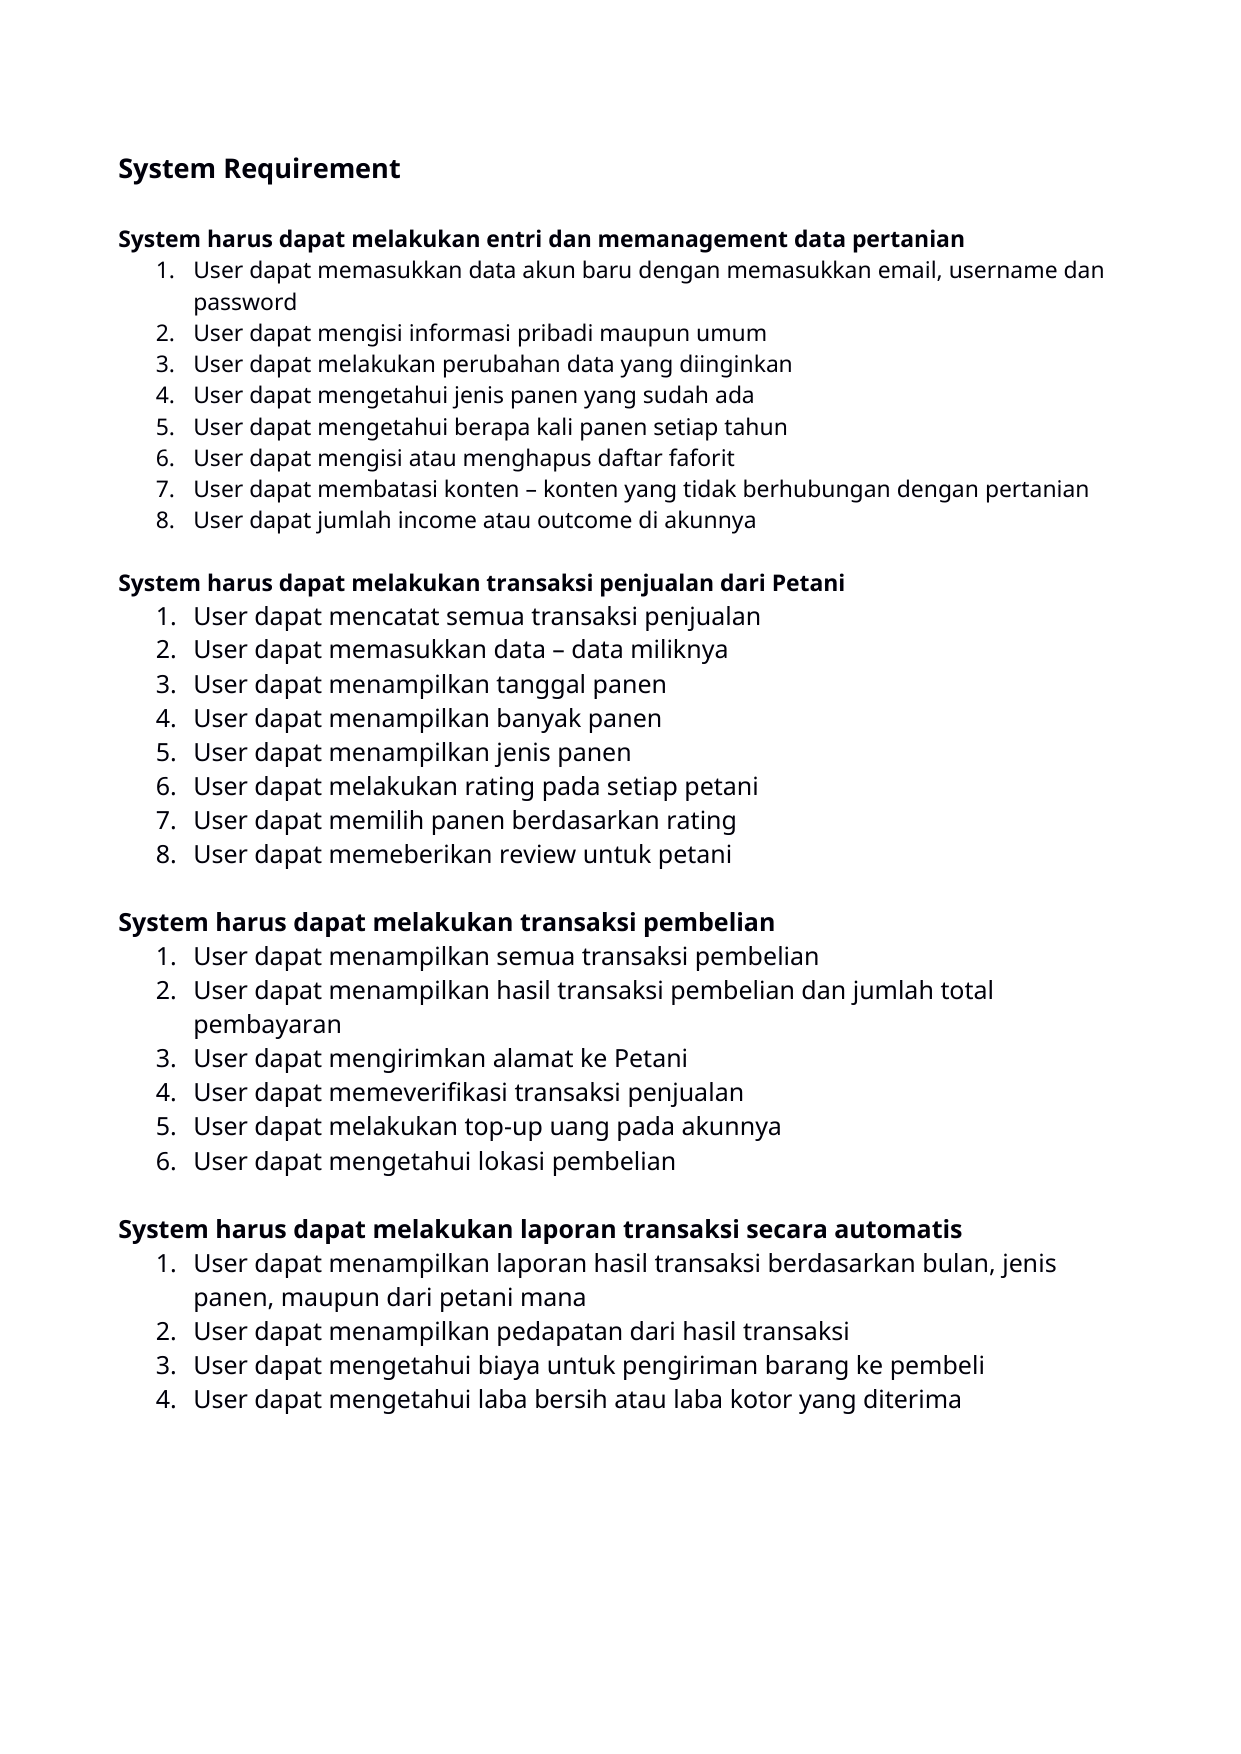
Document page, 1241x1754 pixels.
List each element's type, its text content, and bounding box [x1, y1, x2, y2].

list User dapat menampilkan semua transaksi pembelian [156, 939, 1122, 973]
list User dapat menampilkan hasil transaksi pembelian dan jumlah total pembayaran [156, 973, 1122, 1041]
text System harus dapat melakukan transaksi penjualan dari Petani [118, 567, 1122, 598]
list User dapat menampilkan jenis panen [156, 734, 1122, 768]
list User dapat membatasi konten – konten yang tidak berhubungan dengan pertanian [156, 473, 1122, 504]
list User dapat jumlah income atau outcome di akunnya [156, 504, 1122, 536]
text System Requirement [118, 149, 1122, 186]
list User dapat melakukan perubahan data yang diinginkan [156, 348, 1122, 379]
list User dapat menampilkan laporan hasil transaksi berdasarkan bulan, jenis panen, maupun dari petani mana [156, 1245, 1122, 1313]
list User dapat mengisi informasi pribadi maupun umum [156, 317, 1122, 348]
list User dapat mengetahui berapa kali panen setiap tahun [156, 411, 1122, 442]
list User dapat melakukan rating pada setiap petani [156, 768, 1122, 802]
list User dapat mengisi atau menghapus daftar faforit [156, 442, 1122, 473]
list User dapat memilih panen berdasarkan rating [156, 802, 1122, 837]
list User dapat menampilkan banyak panen [156, 700, 1122, 734]
list User dapat menampilkan pedapatan dari hasil transaksi [156, 1313, 1122, 1347]
list User dapat memeberikan review untuk petani [156, 837, 1122, 871]
list User dapat memasukkan data akun baru dengan memasukkan email, username dan password [156, 254, 1122, 317]
list User dapat mengetahui lokasi pembelian [156, 1143, 1122, 1177]
text System harus dapat melakukan entri dan memanagement data pertanian [118, 223, 1122, 254]
list User dapat mencatat semua transaksi penjualan [156, 598, 1122, 632]
text System harus dapat melakukan transaksi pembelian [118, 905, 1122, 939]
list User dapat melakukan top-up uang pada akunnya [156, 1109, 1122, 1143]
list User dapat mengetahui laba bersih atau laba kotor yang diterima [156, 1382, 1122, 1416]
text System harus dapat melakukan laporan transaksi secara automatis [118, 1211, 1122, 1245]
list User dapat menampilkan tanggal panen [156, 666, 1122, 700]
list User dapat mengirimkan alamat ke Petani [156, 1041, 1122, 1075]
list User dapat memeverifikasi transaksi penjualan [156, 1075, 1122, 1109]
list User dapat mengetahui jenis panen yang sudah ada [156, 379, 1122, 411]
list User dapat mengetahui biaya untuk pengiriman barang ke pembeli [156, 1347, 1122, 1382]
list User dapat memasukkan data – data miliknya [156, 632, 1122, 666]
